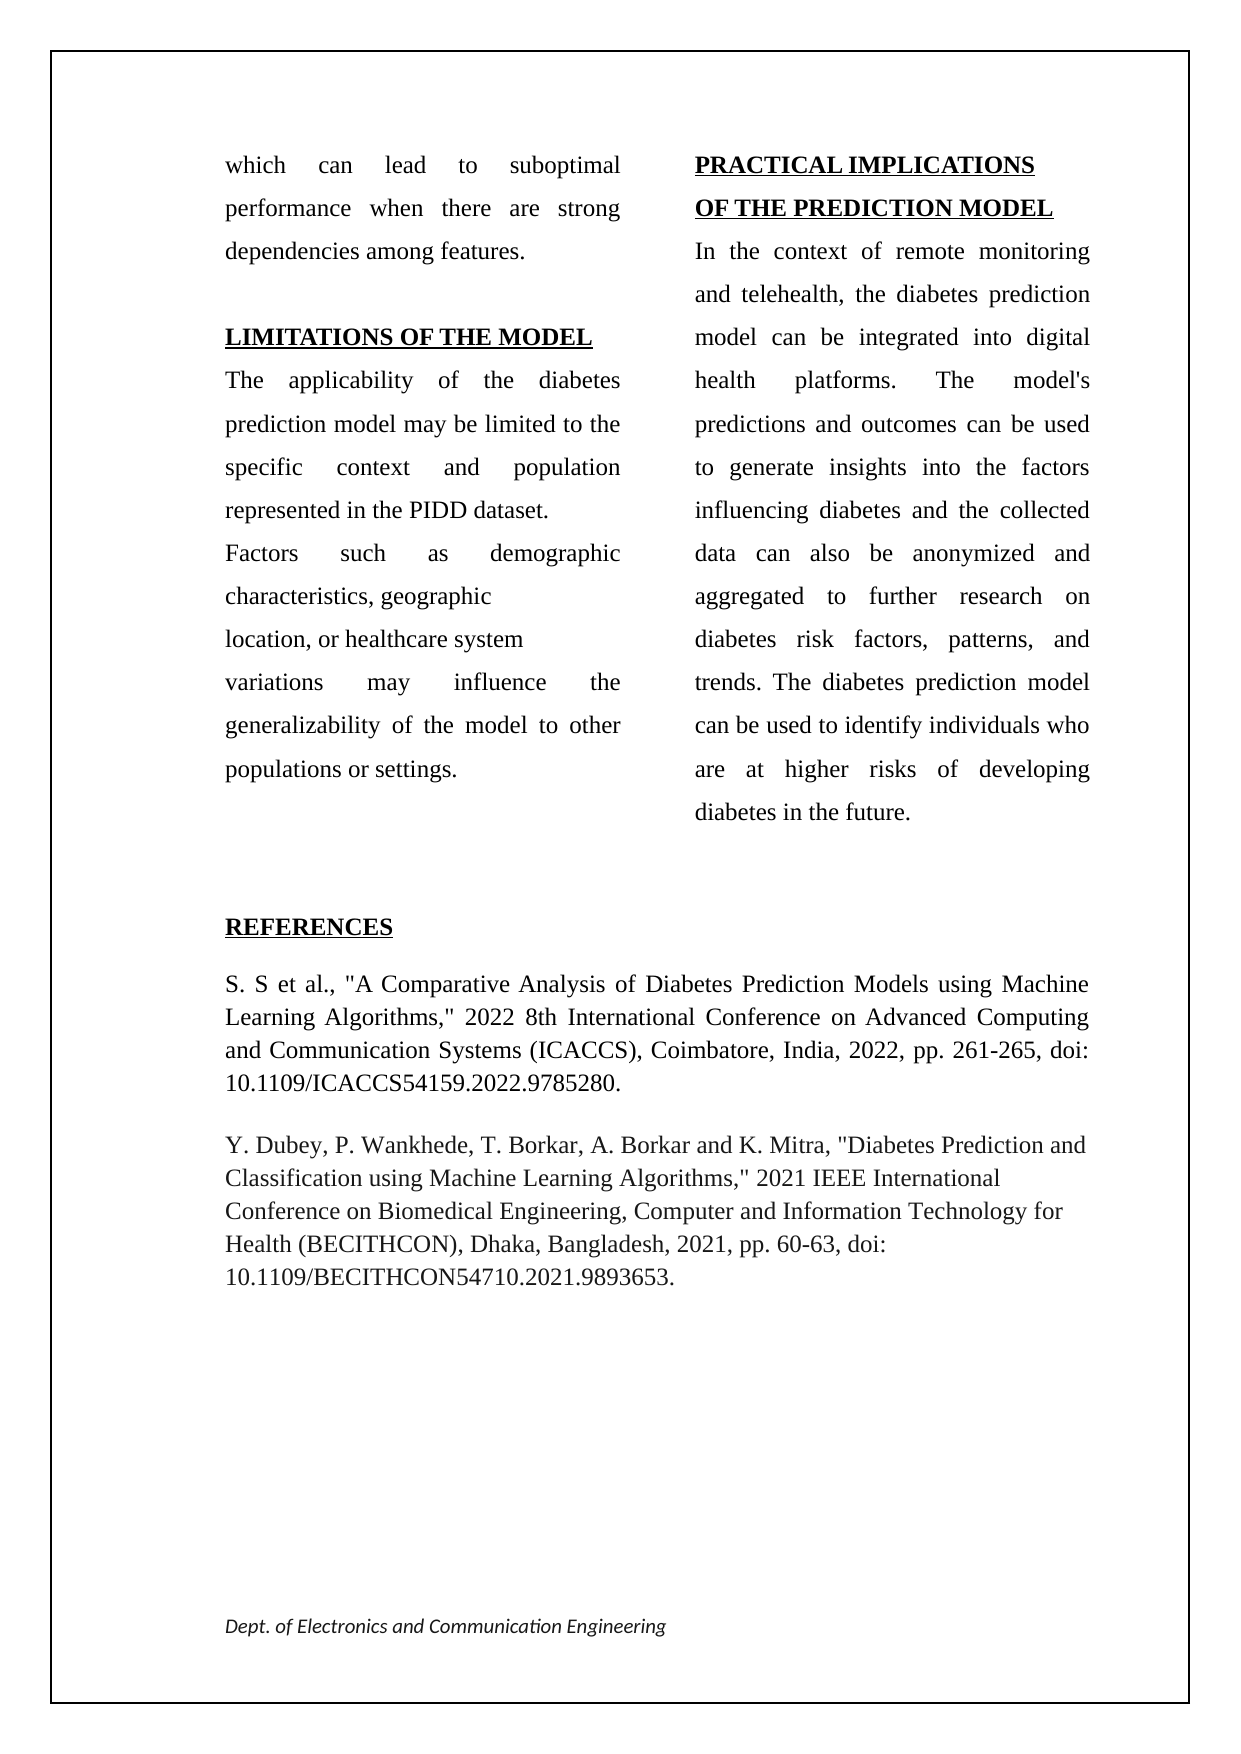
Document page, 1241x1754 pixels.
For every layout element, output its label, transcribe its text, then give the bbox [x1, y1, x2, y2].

text S. S et al., "A Comparative Analysis of Diabetes Prediction Models using Machine Learning Algorithms," 2022 8th International Conference on Advanced Computing and Communication Systems (ICACCS), Coimbatore, India, 2022, pp. 261-265, doi: 10.1109/ICACCS54159.2022.9785280. [225, 969, 1090, 1097]
text which can lead to suboptimal performance when there are strong dependencies among features. [225, 150, 621, 265]
text REFERENCES [225, 912, 1090, 941]
text Y. Dubey, P. Wankhede, T. Borkar, A. Borkar and K. Mitra, "Diabetes Prediction and Classification using Machine Learning Algorithms," 2021 IEEE International Conference on Biomedical Engineering, Computer and Information Technology for Health (BECITHCON), Dhaka, Bangladesh, 2021, pp. 60-63, doi: 10.1109/BECITHCON54710.2021.9893653. [225, 1130, 1090, 1291]
text Factors such as demographic characteristics, geographic [225, 538, 621, 610]
text OF THE PREDICTION MODEL [694, 193, 1090, 222]
text variations may influence the generalizability of the model to other populations or settings. [225, 667, 621, 782]
text In the context of remote monitoring and telehealth, the diabetes prediction model can be integrated into digital health platforms. The model's predictions and outcomes can be used to generate insights into the factors influencing diabetes and the collected data can also be anonymized and aggregated to further research on diabetes risk factors, patterns, and trends. The diabetes prediction model can be used to identify individuals who are at higher risks of developing diabetes in the future. [694, 236, 1090, 826]
text The applicability of the diabetes prediction model may be limited to the specific context and population represented in the PIDD dataset. [225, 366, 621, 524]
text location, or healthcare system [225, 624, 621, 653]
text PRACTICAL IMPLICATIONS [694, 150, 1090, 179]
text LIMITATIONS OF THE MODEL [225, 322, 621, 351]
